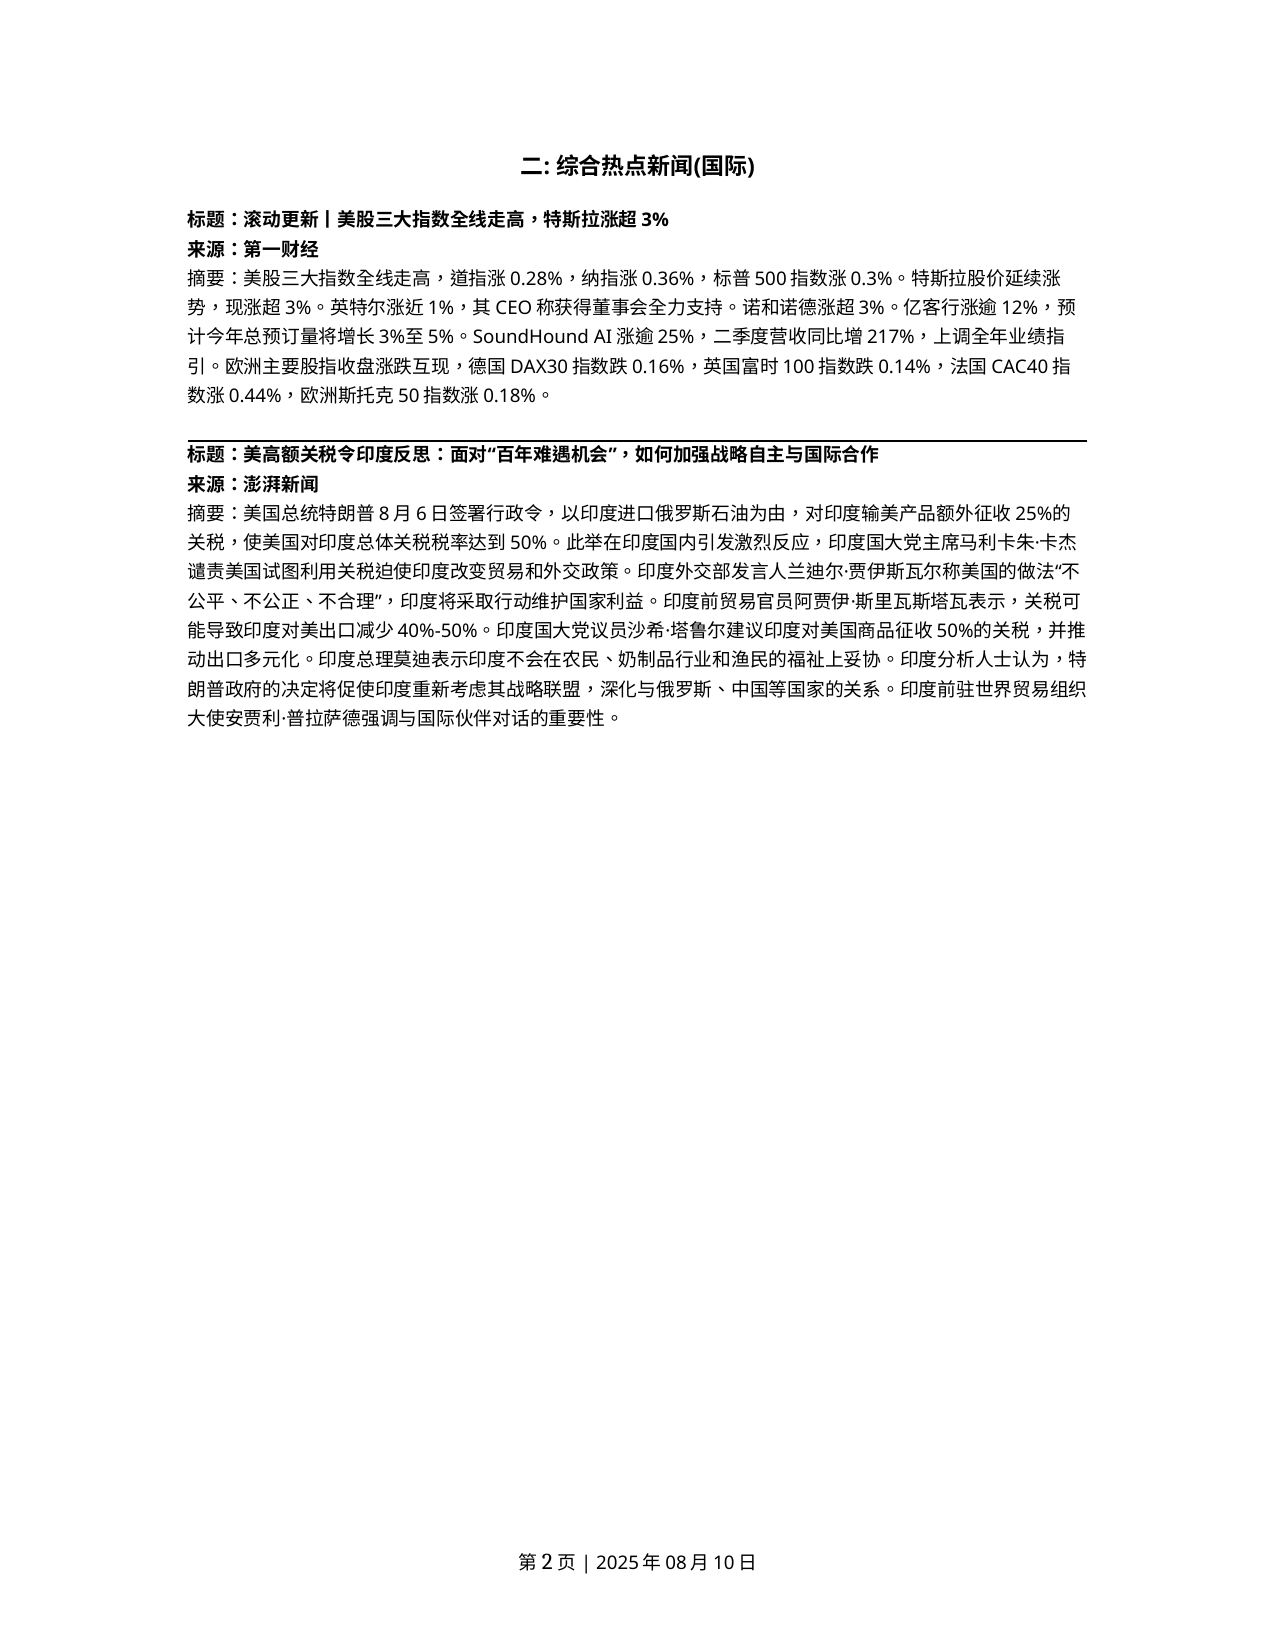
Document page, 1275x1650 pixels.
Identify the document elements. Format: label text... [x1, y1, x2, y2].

text 摘要：美国总统特朗普8月6日签署行政令，以印度进口俄罗斯石油为由，对印度输美产品额外征收25%的关税，使美国对印度总体关税税率达到50%。此举在印度国内引发激烈反应，印度国大党主席马利卡朱·卡杰谴责美国试图利用关税迫使印度改变贸易和外交政策。印度外交部发言人兰迪尔·贾伊斯瓦尔称美国的做法“不公平、不公正、不合理”，印度将采取行动维护国家利益。印度前贸易官员阿贾伊·斯里瓦斯塔瓦表示，关税可能导致印度对美出口减少40%-50%。印度国大党议员沙希·塔鲁尔建议印度对美国商品征收50%的关税，并推动出口多元化。印度总理莫迪表示印度不会在农民、奶制品行业和渔民的福祉上妥协。印度分析人士认为，特朗普政府的决定将促使印度重新考虑其战略联盟，深化与俄罗斯、中国等国家的关系。印度前驻世界贸易组织大使安贾利·普拉萨德强调与国际伙伴对话的重要性。 [187, 500, 1087, 731]
text 来源：第一财经 [187, 236, 1087, 262]
text 摘要：美股三大指数全线走高，道指涨0.28%，纳指涨0.36%，标普500指数涨0.3%。特斯拉股价延续涨势，现涨超3%。英特尔涨近1%，其CEO称获得董事会全力支持。诺和诺德涨超3%。亿客行涨逾12%，预计今年总预订量将增长3%至5%。SoundHound AI涨逾25%，二季度营收同比增217%，上调全年业绩指引。欧洲主要股指收盘涨跌互现，德国DAX30指数跌0.16%，英国富时100指数跌0.14%，法国CAC40指数涨0.44%，欧洲斯托克50指数涨0.18%。 [187, 265, 1087, 408]
text 标题：滚动更新丨美股三大指数全线走高，特斯拉涨超3% [187, 207, 1087, 232]
text 来源：澎湃新闻 [187, 471, 1087, 496]
text 标题：美高额关税令印度反思：面对“百年难遇机会”，如何加强战略自主与国际合作 [187, 442, 1087, 467]
text 二: 综合热点新闻(国际) [187, 150, 1087, 181]
